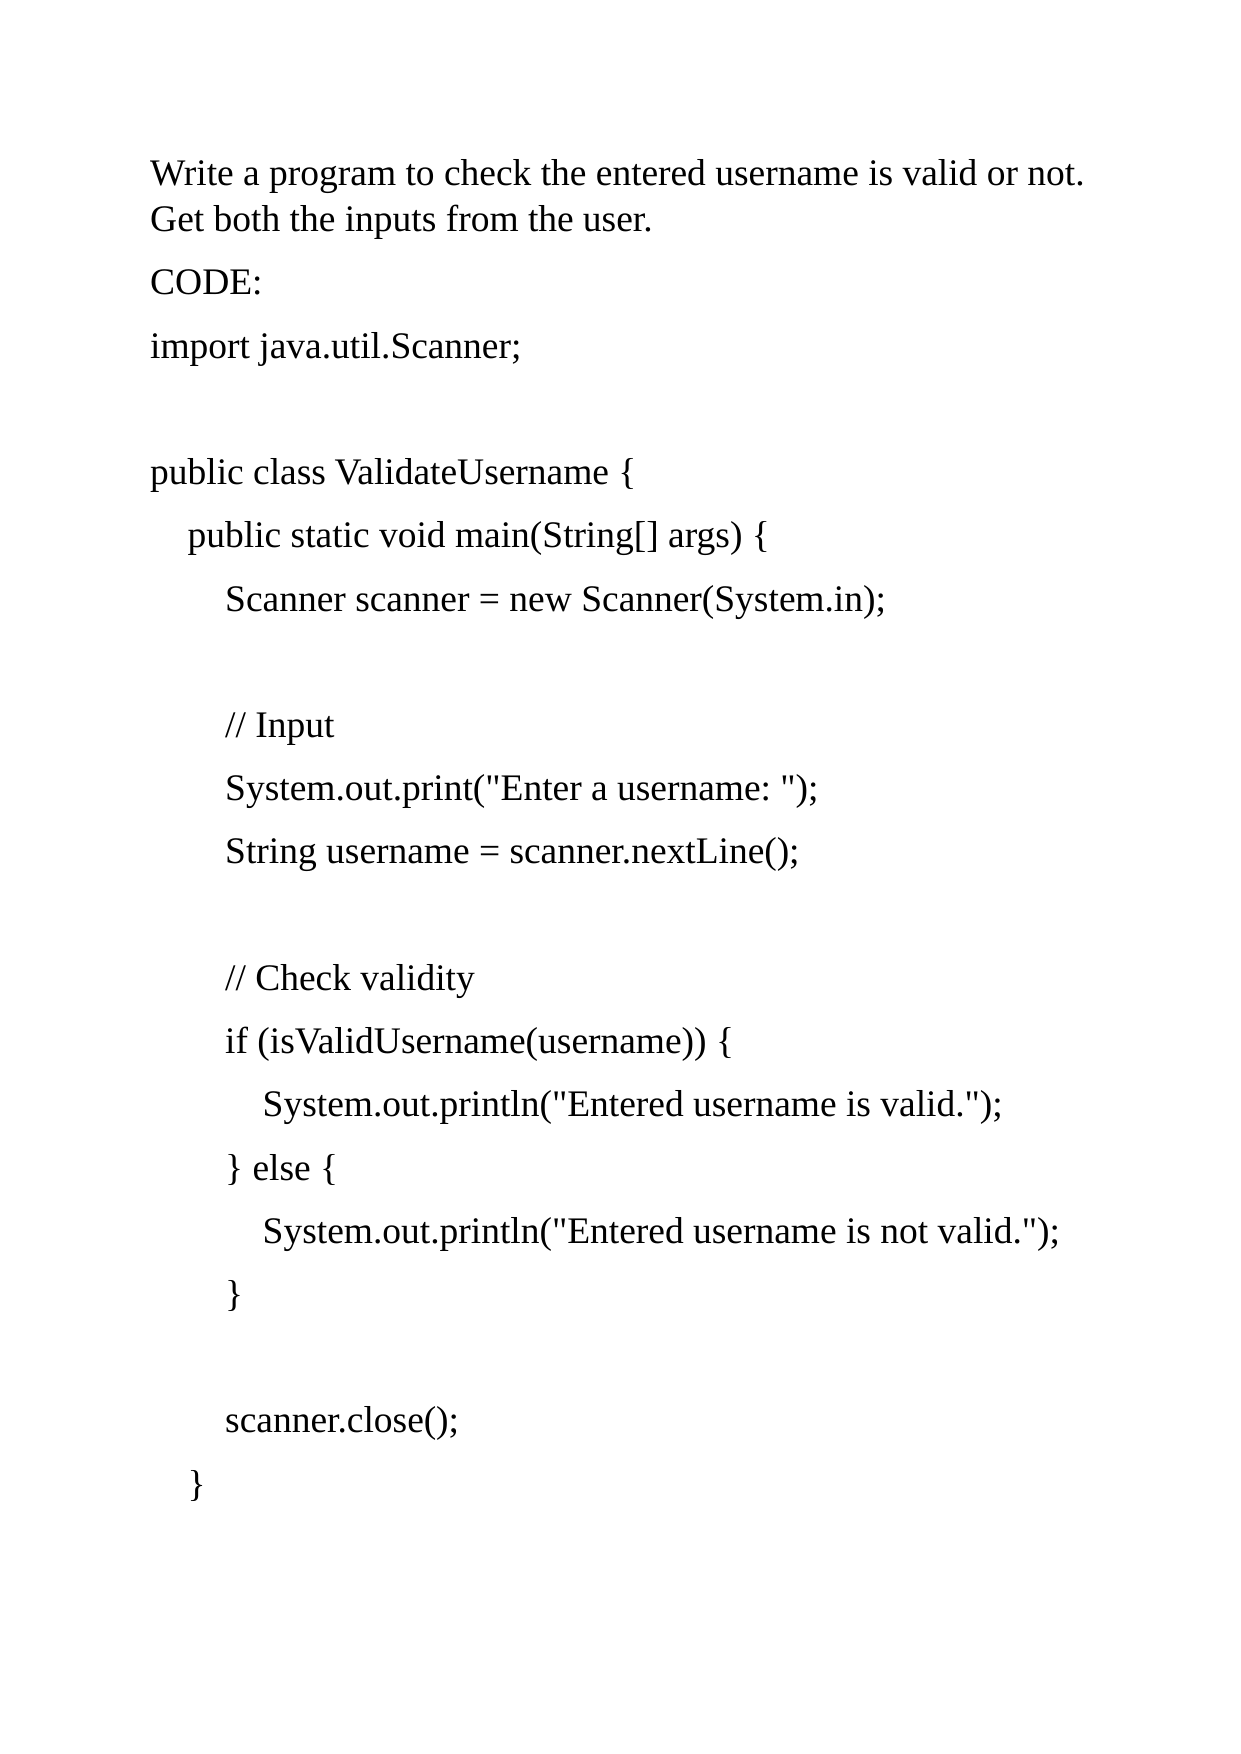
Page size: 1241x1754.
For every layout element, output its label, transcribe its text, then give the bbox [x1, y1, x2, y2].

text // Check validity [150, 955, 1090, 998]
text if (isValidUsername(username)) { [150, 1018, 1090, 1062]
text Scanner scanner = new Scanner(System.in); [150, 576, 1090, 619]
text Write a program to check the entered username is valid or not. Get both the inputs from the user. [150, 150, 1090, 240]
text } [150, 1271, 1090, 1314]
text System.out.println("Entered username is valid."); [150, 1082, 1090, 1125]
text String username = scanner.nextLine(); [150, 829, 1090, 872]
text scanner.close(); [150, 1398, 1090, 1441]
text CODE: [150, 260, 1090, 303]
text } [150, 1461, 1090, 1504]
text public class ValidateUsername { [150, 449, 1090, 493]
text // Input [150, 702, 1090, 746]
text System.out.println("Entered username is not valid."); [150, 1208, 1090, 1251]
text } else { [150, 1145, 1090, 1188]
text public static void main(String[] args) { [150, 513, 1090, 556]
text import java.util.Scanner; [150, 323, 1090, 366]
text System.out.print("Enter a username: "); [150, 766, 1090, 809]
